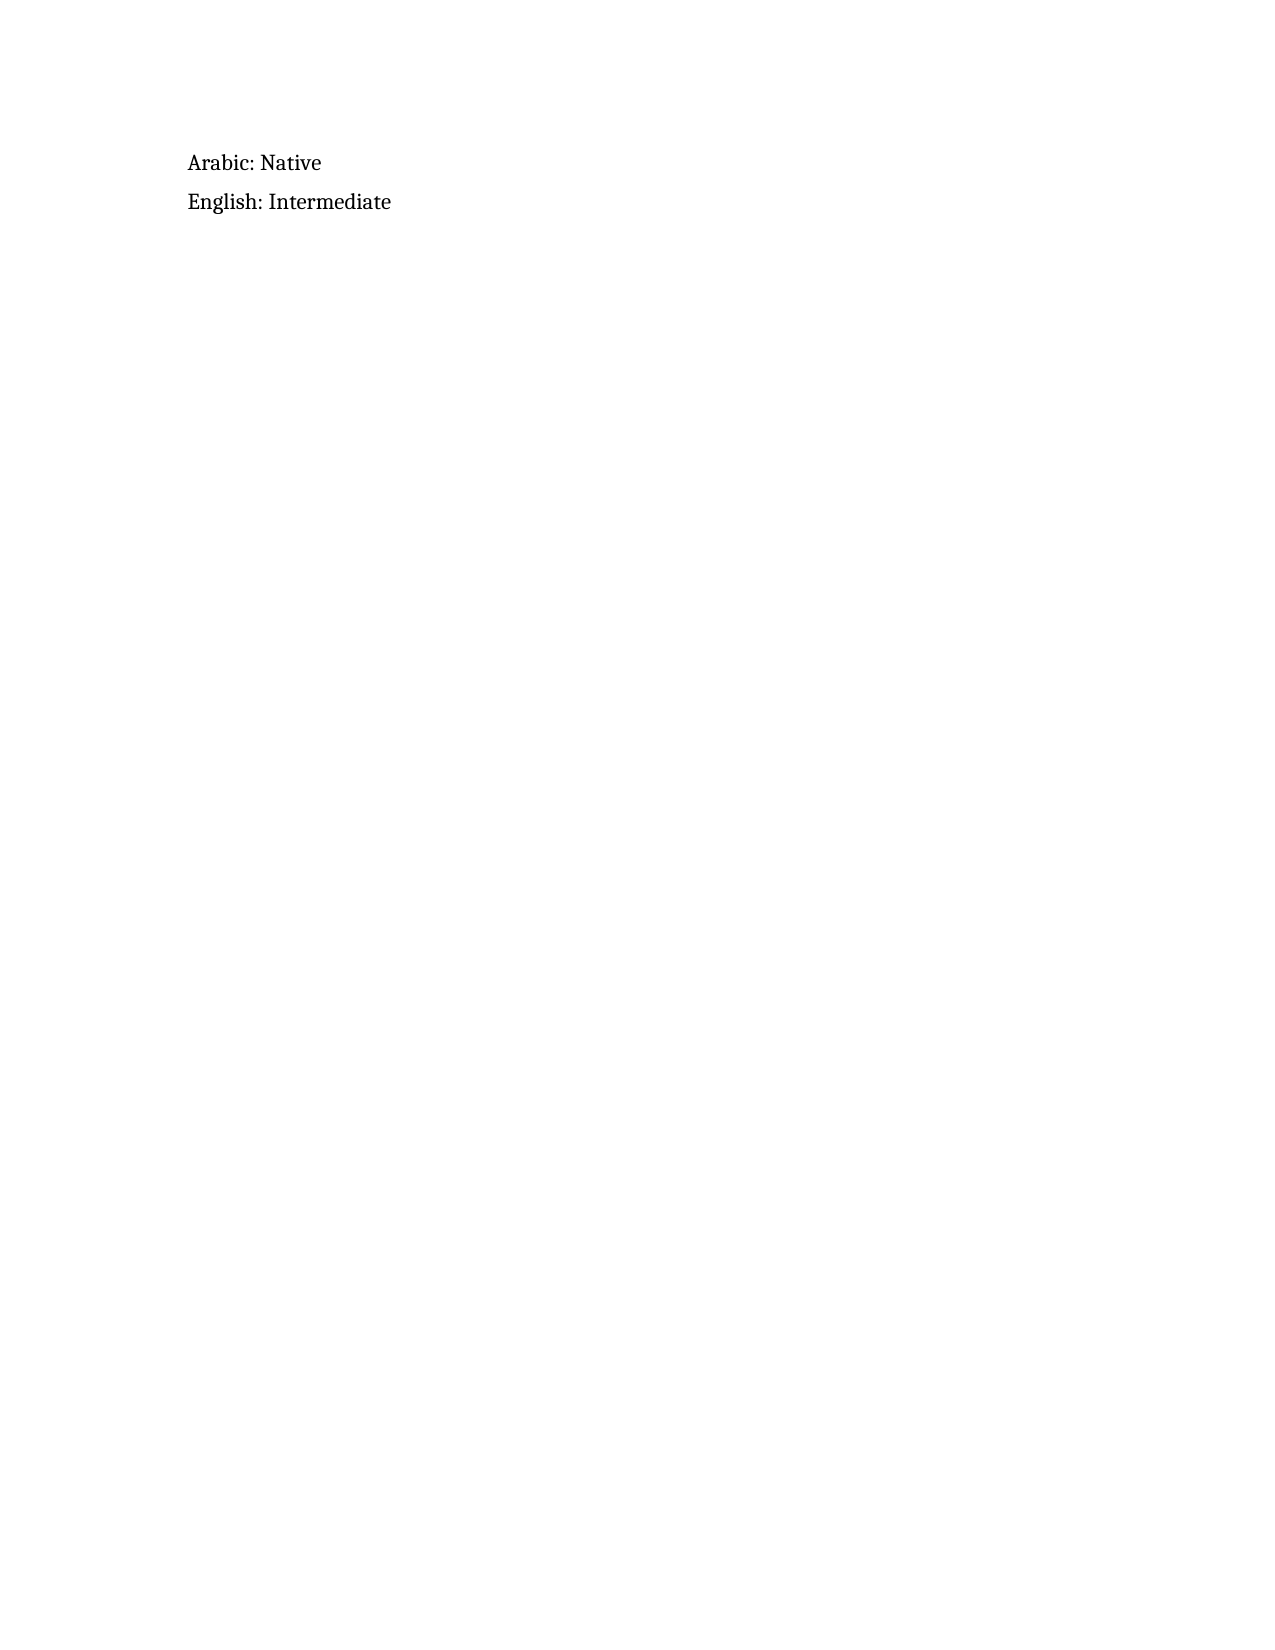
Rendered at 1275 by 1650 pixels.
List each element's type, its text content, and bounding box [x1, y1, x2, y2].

text Arabic: Native [187, 150, 1087, 176]
text English: Intermediate [187, 188, 1087, 215]
